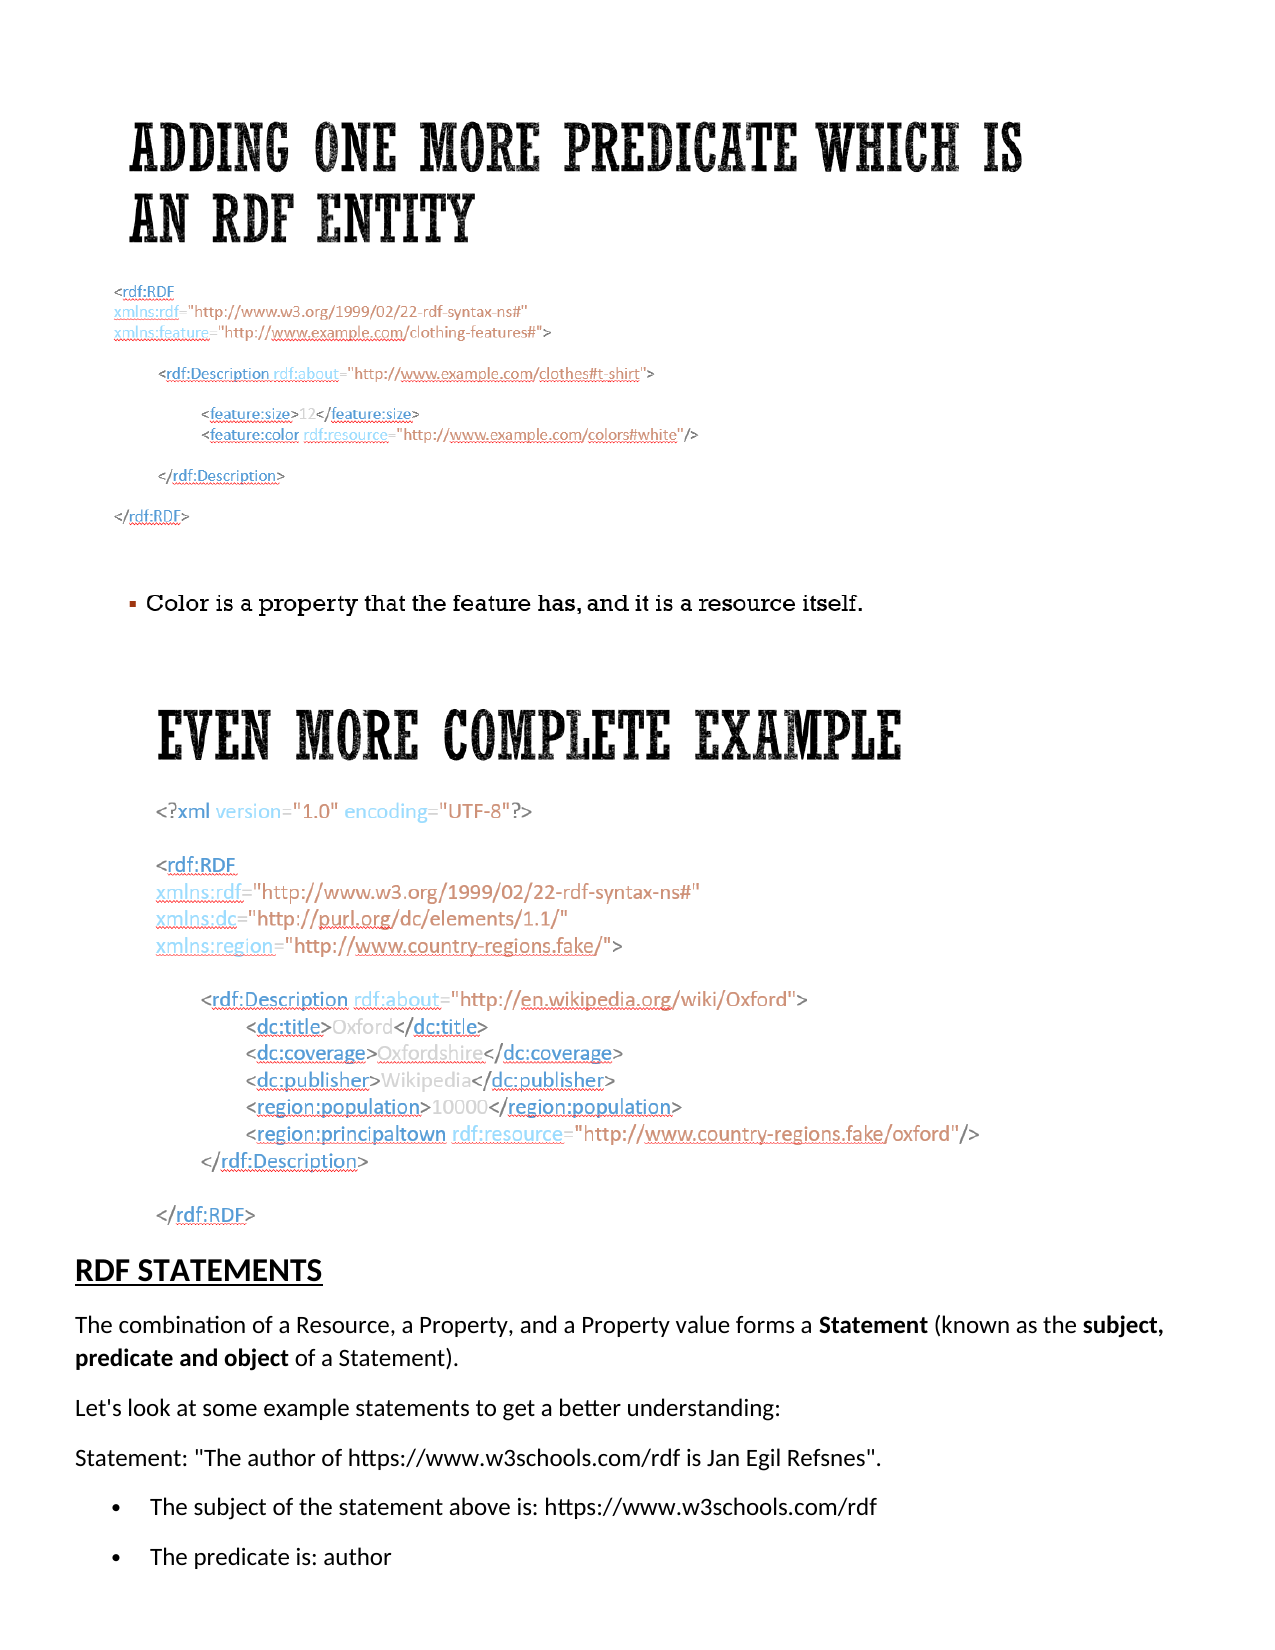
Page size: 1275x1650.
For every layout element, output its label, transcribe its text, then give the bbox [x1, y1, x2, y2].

picture [75, 650, 1039, 1231]
picture [75, 75, 1082, 632]
list The predicate is: author [112, 1541, 1200, 1571]
text The combination of a Resource, a Property, and a Property value forms a Statement (known as the subject, predicate and object of a Statement). [75, 1310, 1200, 1373]
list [112, 1491, 1200, 1522]
text Statement: "The author of https://www.w3schools.com/rdf is Jan Egil Refsnes". [75, 1442, 1200, 1472]
text RDF STATEMENTS [75, 1249, 1200, 1290]
text Let's look at some example statements to get a better understanding: [75, 1392, 1200, 1423]
